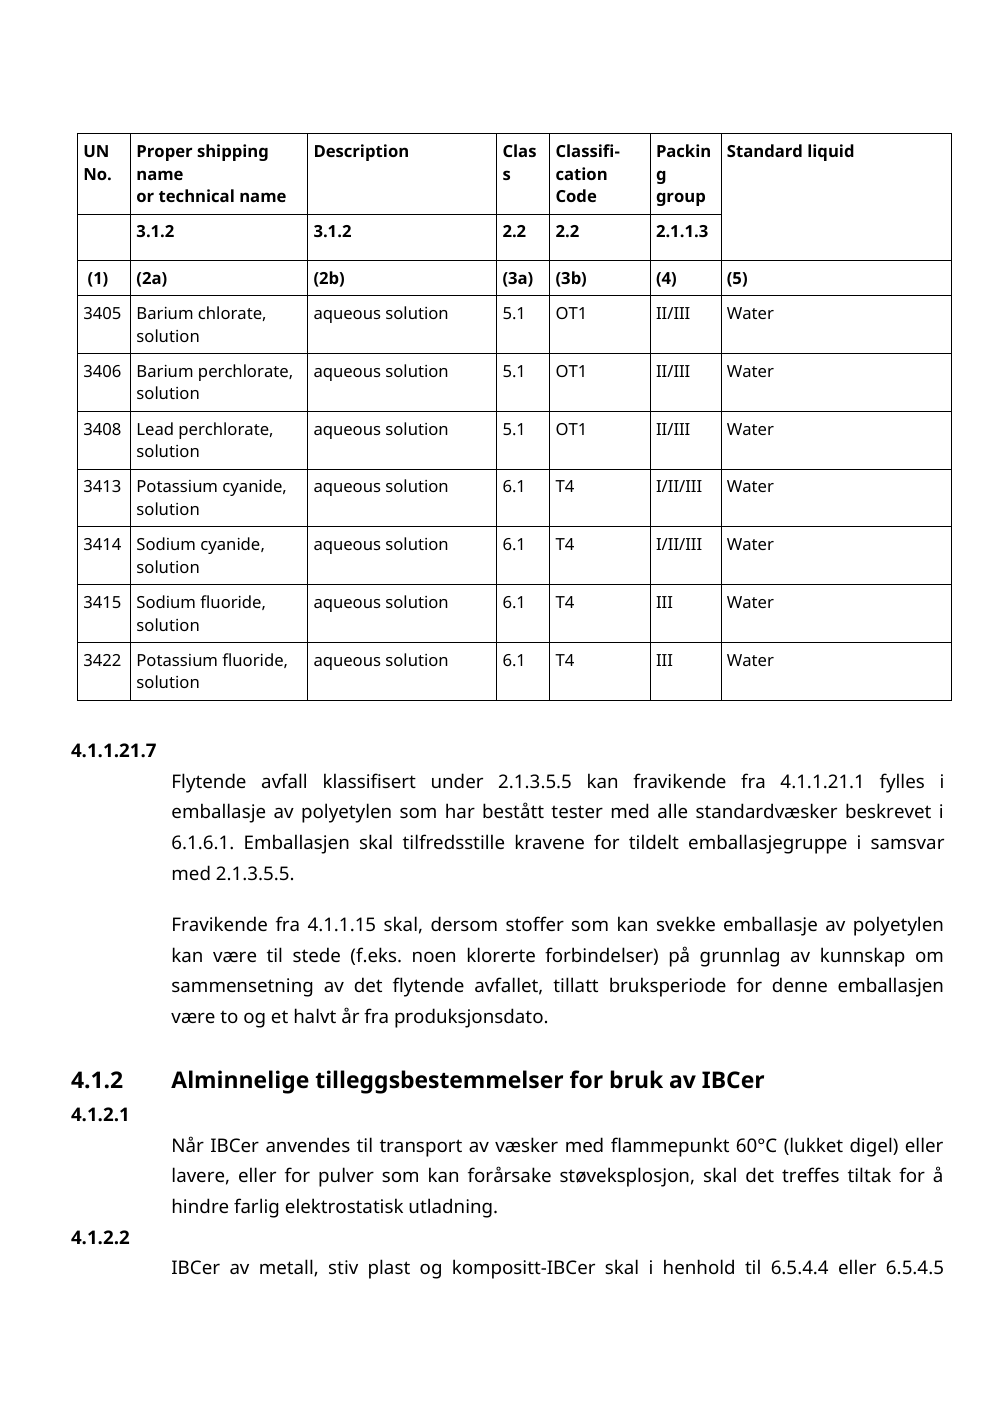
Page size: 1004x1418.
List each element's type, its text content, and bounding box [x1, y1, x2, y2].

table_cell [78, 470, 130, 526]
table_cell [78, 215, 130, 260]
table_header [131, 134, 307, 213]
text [171, 1255, 945, 1280]
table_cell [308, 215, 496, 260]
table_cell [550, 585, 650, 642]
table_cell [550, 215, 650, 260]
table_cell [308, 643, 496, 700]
text 4.1.1.21.7 [71, 737, 945, 763]
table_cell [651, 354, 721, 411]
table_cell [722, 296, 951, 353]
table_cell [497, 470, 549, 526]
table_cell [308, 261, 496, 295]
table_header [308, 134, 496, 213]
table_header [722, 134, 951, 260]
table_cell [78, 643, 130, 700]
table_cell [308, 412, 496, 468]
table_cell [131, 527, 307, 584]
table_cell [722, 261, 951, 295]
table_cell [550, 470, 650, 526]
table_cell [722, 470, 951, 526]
text Når IBCer anvendes til transport av væsker med flammepunkt 60°C (lukket digel) eller lavere, eller for pulver som kan forårsake støveksplosjon, skal det treffes tiltak for å hindre farlig elektrostatisk utladning. [171, 1132, 945, 1219]
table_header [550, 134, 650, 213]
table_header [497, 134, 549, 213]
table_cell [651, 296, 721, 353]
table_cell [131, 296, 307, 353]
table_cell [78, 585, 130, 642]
text 4.1.2 Alminnelige tilleggsbestemmelser for bruk av IBCer [71, 1064, 945, 1095]
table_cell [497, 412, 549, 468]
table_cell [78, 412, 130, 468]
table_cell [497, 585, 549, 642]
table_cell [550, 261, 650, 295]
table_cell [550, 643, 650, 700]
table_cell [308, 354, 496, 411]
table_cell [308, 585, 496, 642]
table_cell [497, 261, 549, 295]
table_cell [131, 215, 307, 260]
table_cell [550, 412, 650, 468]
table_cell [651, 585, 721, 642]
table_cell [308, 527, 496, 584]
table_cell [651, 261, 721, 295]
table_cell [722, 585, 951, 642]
text 4.1.2.1 [71, 1102, 945, 1127]
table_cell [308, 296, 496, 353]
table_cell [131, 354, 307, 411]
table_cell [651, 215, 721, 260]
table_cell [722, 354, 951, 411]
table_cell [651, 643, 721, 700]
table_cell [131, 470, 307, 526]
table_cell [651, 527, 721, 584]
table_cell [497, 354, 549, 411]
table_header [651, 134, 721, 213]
text 4.1.2.2 [71, 1224, 945, 1249]
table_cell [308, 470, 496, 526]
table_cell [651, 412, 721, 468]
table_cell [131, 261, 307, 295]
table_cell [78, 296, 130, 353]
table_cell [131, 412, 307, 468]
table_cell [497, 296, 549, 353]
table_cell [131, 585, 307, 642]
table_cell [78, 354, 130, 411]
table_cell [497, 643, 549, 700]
text Fravikende fra 4.1.1.15 skal, dersom stoffer som kan svekke emballasje av polyetylen kan være til stede (f.eks. noen klorerte forbindelser) på grunnlag av kunnskap om sammensetning av det flytende avfallet, tillatt bruksperiode for denne emballasjen være to og et halvt år fra produksjonsdato. [171, 911, 945, 1029]
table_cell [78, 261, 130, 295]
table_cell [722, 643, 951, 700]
text Flytende avfall klassifisert under 2.1.3.5.5 kan fravikende fra 4.1.1.21.1 fylles i emballasje av polyetylen som har bestått tester med alle standardvæsker beskrevet i 6.1.6.1. Emballasjen skal tilfredsstille kravene for tildelt emballasjegruppe i samsvar med 2.1.3.5.5. [171, 768, 945, 885]
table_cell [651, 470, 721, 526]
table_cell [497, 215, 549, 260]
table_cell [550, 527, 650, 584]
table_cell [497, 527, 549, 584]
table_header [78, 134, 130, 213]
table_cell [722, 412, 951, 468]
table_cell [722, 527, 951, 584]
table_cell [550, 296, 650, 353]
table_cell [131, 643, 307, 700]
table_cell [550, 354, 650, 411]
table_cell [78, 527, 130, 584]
